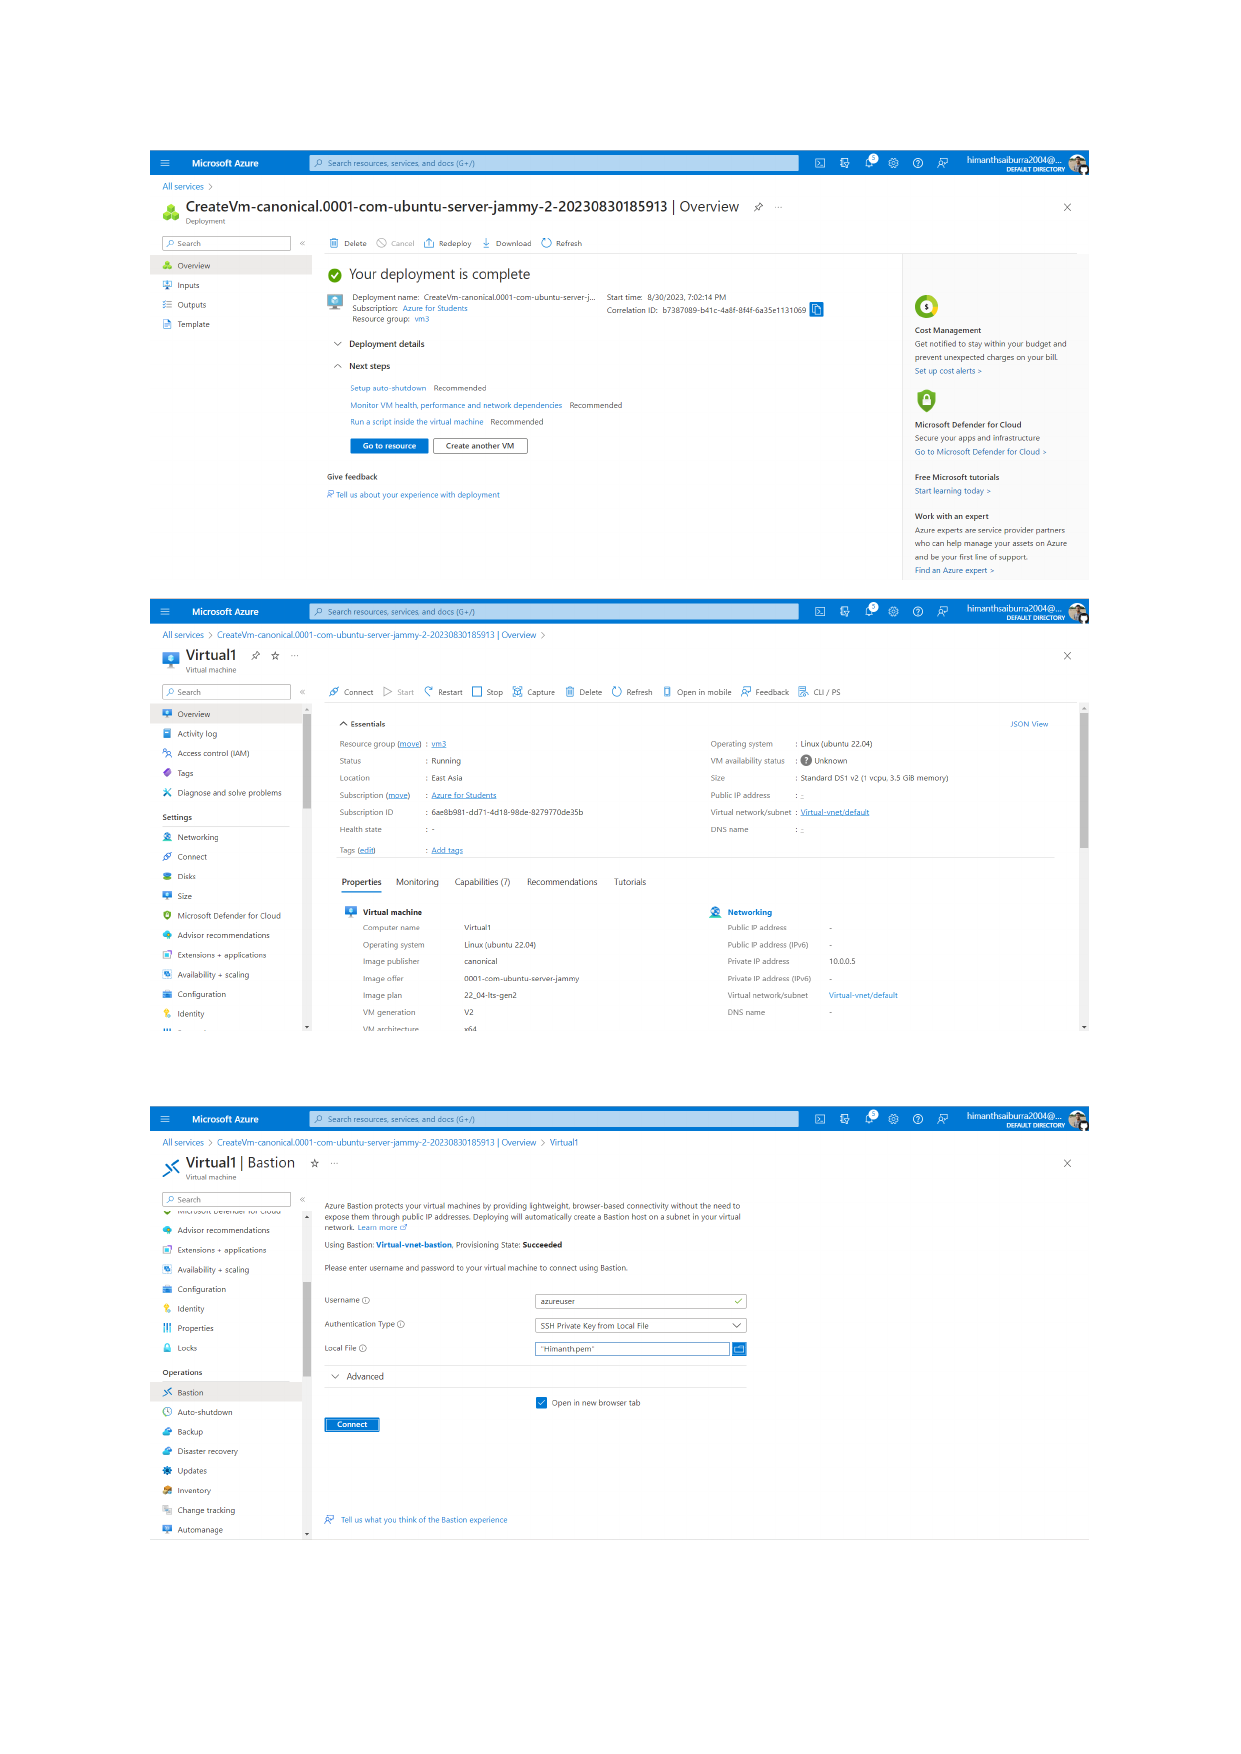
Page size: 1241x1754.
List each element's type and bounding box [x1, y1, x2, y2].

picture [150, 1106, 1089, 1540]
picture [150, 150, 1089, 580]
picture [150, 598, 1089, 1031]
